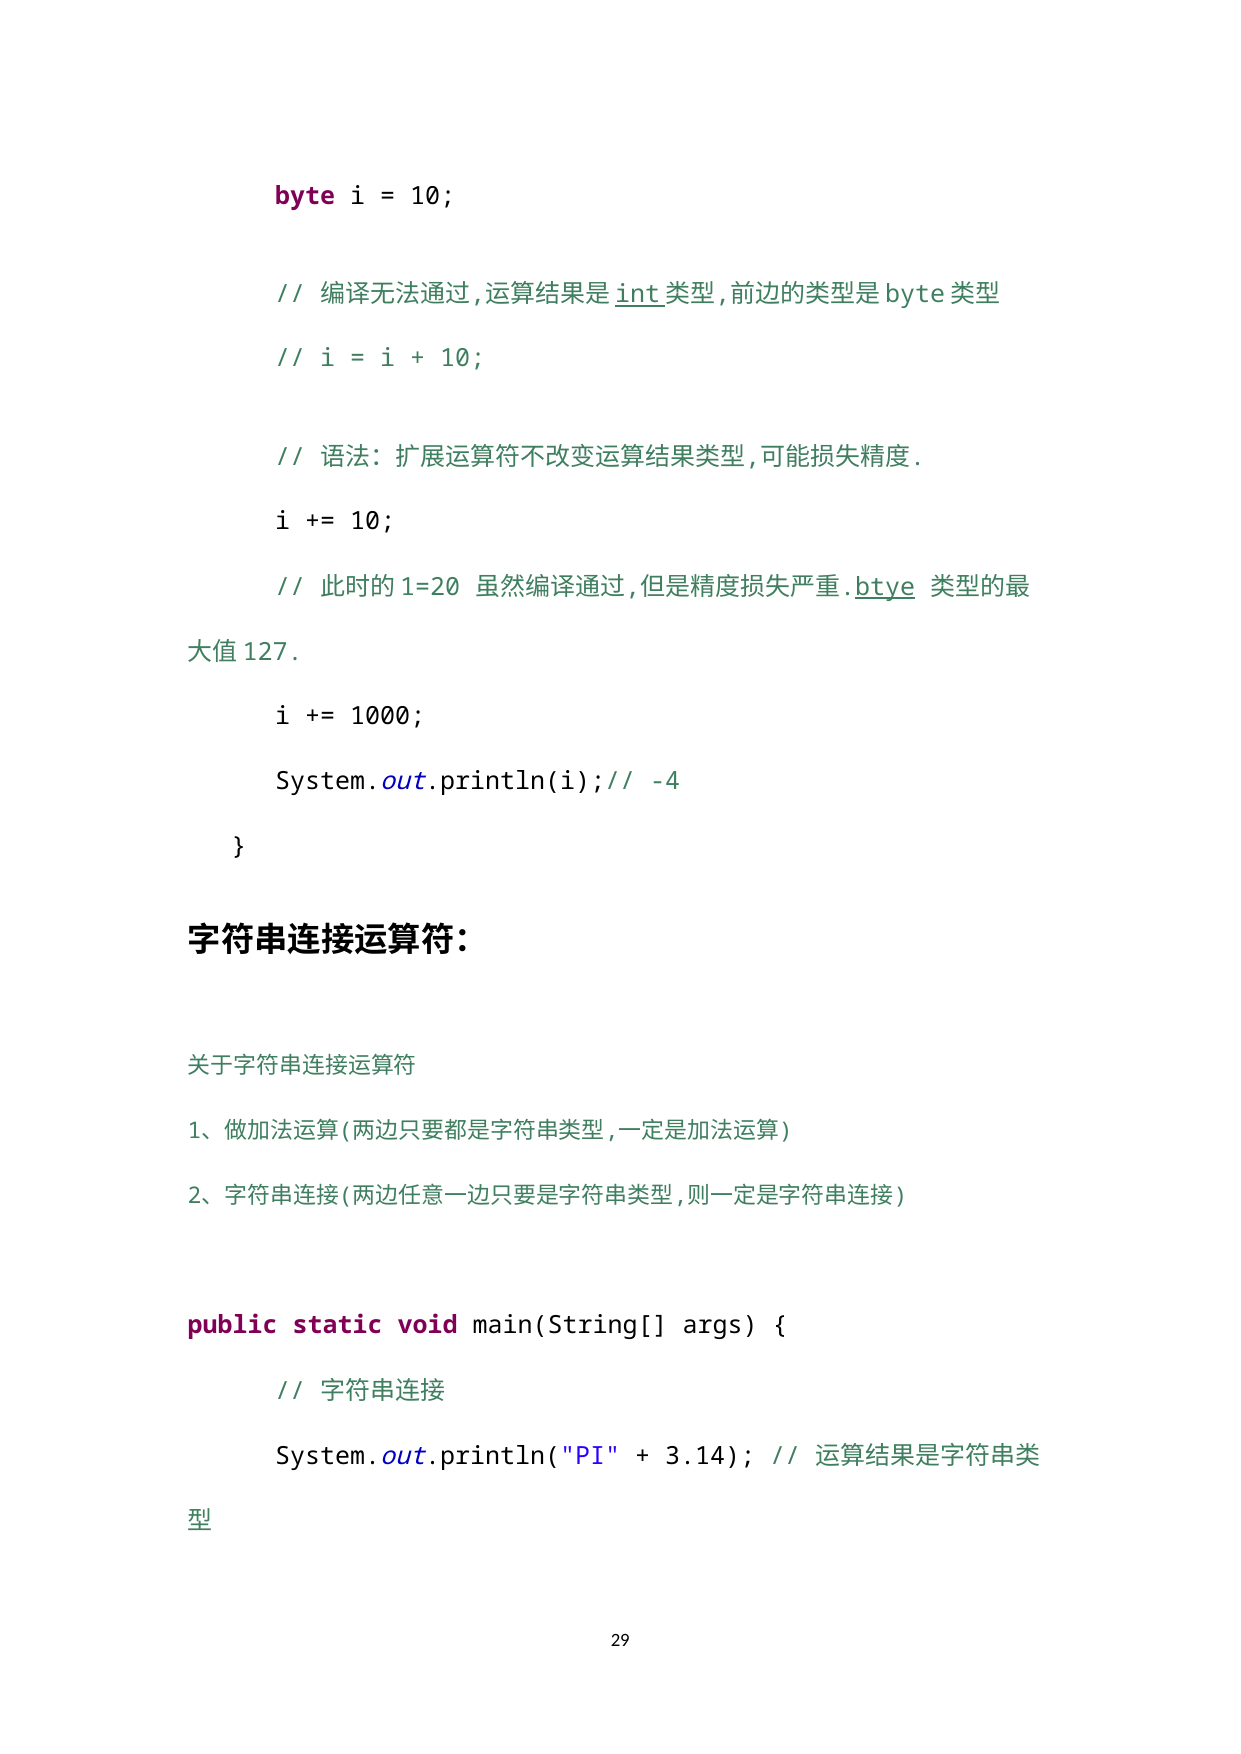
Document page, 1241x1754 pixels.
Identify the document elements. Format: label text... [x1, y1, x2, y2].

text // 字符串连接 [187, 1356, 1053, 1421]
text // i = i + 10; [187, 324, 1053, 389]
text System.out.println("PI" + 3.14); // 运算结果是字符串类型 [187, 1421, 1053, 1551]
text 1、做加法运算(两边只要都是字符串类型,一定是加法运算) [187, 1096, 1053, 1161]
text byte i = 10; [187, 162, 1053, 227]
text System.out.println(i);// -4 [187, 747, 1053, 812]
text i += 10; [187, 487, 1053, 552]
text } [187, 812, 1053, 877]
subtitle 字符串连接运算符： [187, 904, 1053, 969]
text i += 1000; [187, 682, 1053, 747]
text public static void main(String[] args) { [187, 1291, 1053, 1356]
text // 语法：扩展运算符不改变运算结果类型,可能损失精度. [187, 422, 1053, 487]
text // 此时的1=20 虽然编译通过,但是精度损失严重.btye 类型的最大值127. [187, 552, 1053, 682]
text 关于字符串连接运算符 [187, 1031, 1053, 1096]
text 2、字符串连接(两边任意一边只要是字符串类型,则一定是字符串连接) [187, 1161, 1053, 1226]
text // 编译无法通过,运算结果是int类型,前边的类型是byte类型 [187, 259, 1053, 324]
